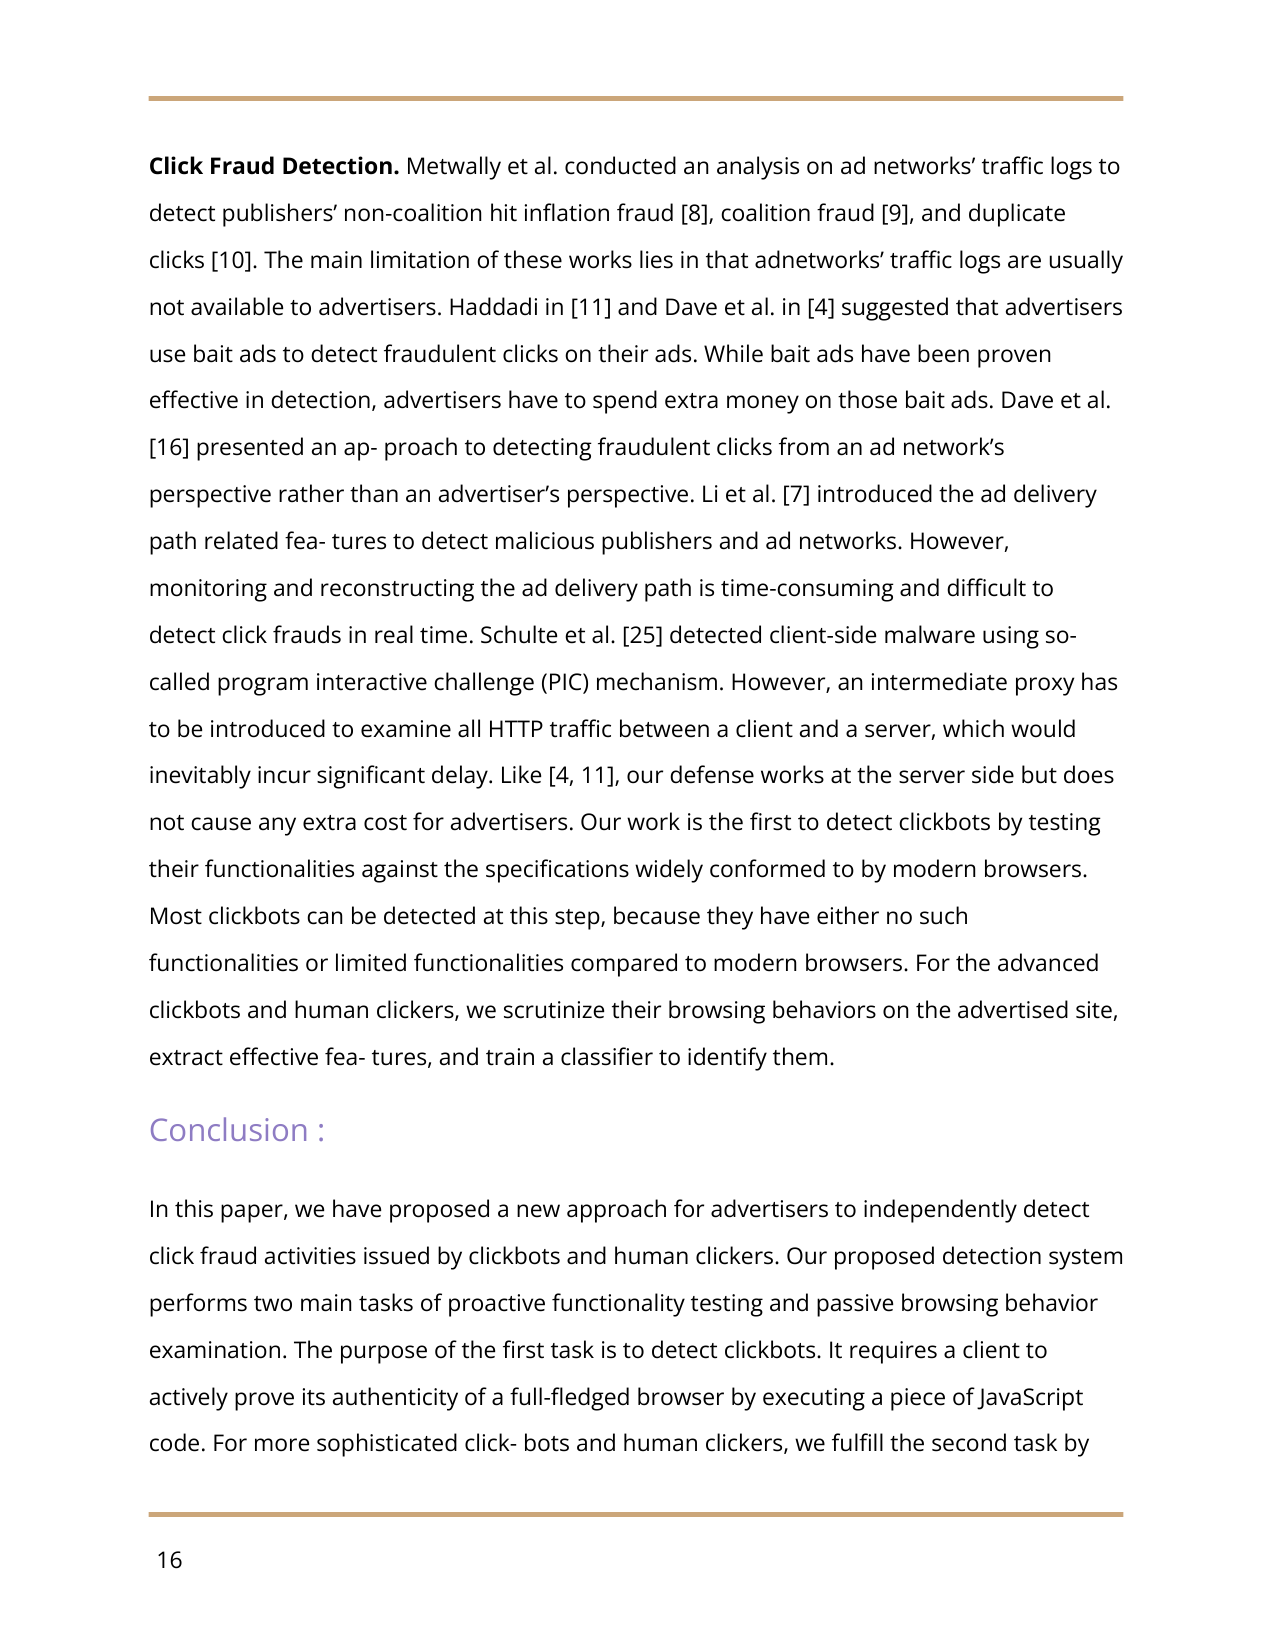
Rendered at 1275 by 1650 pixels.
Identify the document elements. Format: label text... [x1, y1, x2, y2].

text Click Fraud Detection. Metwally et al. conducted an analysis on ad networks’ traffic logs to detect publishers’ non-coalition hit inflation fraud [8], coalition fraud [9], and duplicate clicks [10]. The main limitation of these works lies in that adnetworks’ traffic logs are usually not available to advertisers. Haddadi in [11] and Dave et al. in [4] suggested that advertisers use bait ads to detect fraudulent clicks on their ads. While bait ads have been proven effective in detection, advertisers have to spend extra money on those bait ads. Dave et al. [16] presented an ap- proach to detecting fraudulent clicks from an ad network’s perspective rather than an advertiser’s perspective. Li et al. [7] introduced the ad delivery path related fea- tures to detect malicious publishers and ad networks. However, monitoring and reconstructing the ad delivery path is time-consuming and difficult to detect click frauds in real time. Schulte et al. [25] detected client-side malware using so-called program interactive challenge (PIC) mechanism. However, an intermediate proxy has to be introduced to examine all HTTP traffic between a client and a server, which would inevitably incur significant delay. Like [4, 11], our defense works at the server side but does not cause any extra cost for advertisers. Our work is the first to detect clickbots by testing their functionalities against the specifications widely conformed to by modern browsers. Most clickbots can be detected at this step, because they have either no such functionalities or limited functionalities compared to modern browsers. For the advanced clickbots and human clickers, we scrutinize their browsing behaviors on the advertised site, extract effective fea- tures, and train a classifier to identify them. [148, 150, 1125, 1072]
picture [148, 1512, 1124, 1517]
picture [148, 96, 1124, 101]
text Conclusion : [148, 1108, 1125, 1151]
